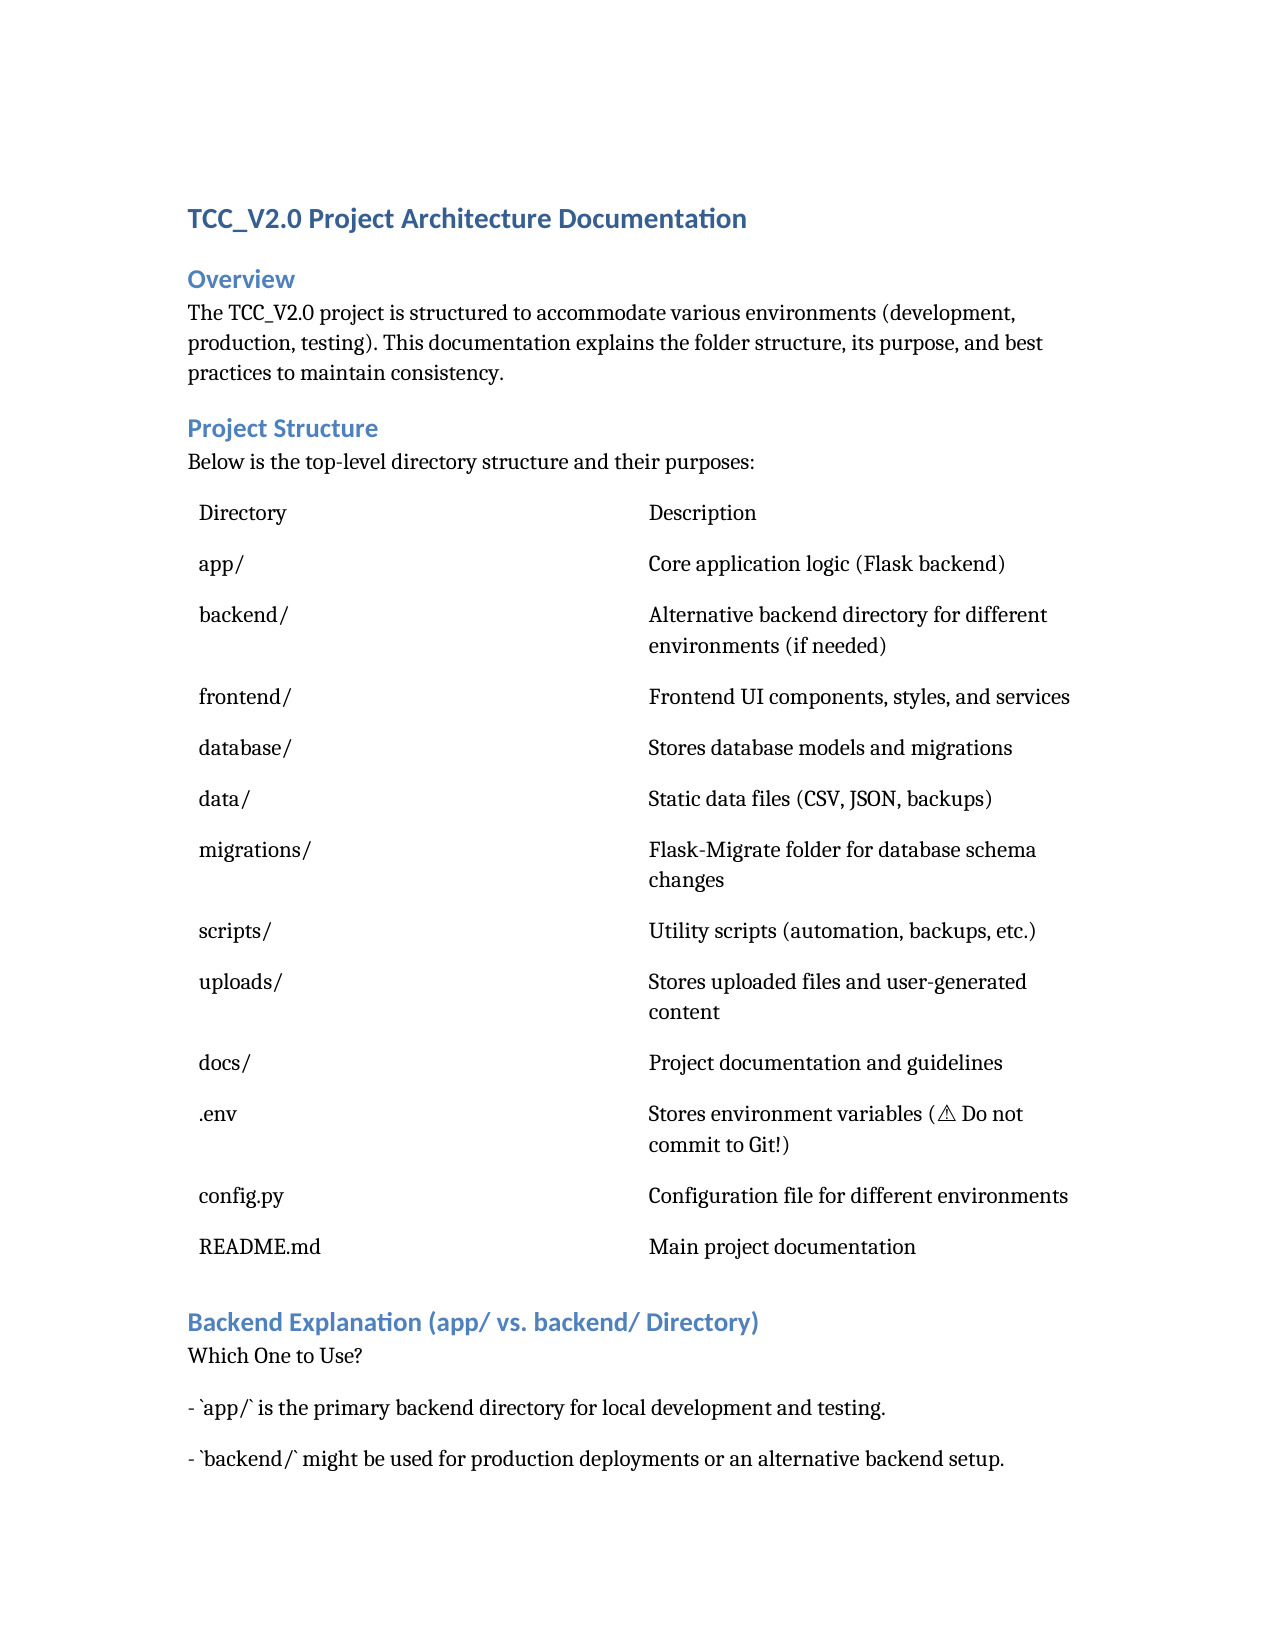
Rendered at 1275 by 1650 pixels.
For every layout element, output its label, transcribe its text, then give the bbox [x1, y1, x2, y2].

table_cell Stores uploaded files and user-generated content [638, 969, 1087, 1050]
text - `backend/` might be used for production deployments or an alternative backend setup. [187, 1445, 1087, 1472]
table_cell app/ [188, 551, 637, 602]
table_cell Stores environment variables (⚠️ Do not commit to Git!) [638, 1101, 1087, 1182]
table_cell docs/ [188, 1050, 637, 1101]
table_cell Stores database models and migrations [638, 735, 1087, 786]
table_cell config.py [188, 1183, 637, 1233]
table_cell database/ [188, 735, 637, 786]
table_cell Main project documentation [638, 1234, 1087, 1284]
table_cell Alternative backend directory for different environments (if needed) [638, 602, 1087, 683]
table_cell Project documentation and guidelines [638, 1050, 1087, 1101]
table_cell Core application logic (Flask backend) [638, 551, 1087, 602]
table_cell frontend/ [188, 684, 637, 734]
table_cell Flask-Migrate folder for database schema changes [638, 837, 1087, 918]
text The TCC_V2.0 project is structured to accommodate various environments (development, production, testing). This documentation explains the folder structure, its purpose, and best practices to maintain consistency. [187, 300, 1087, 386]
table_cell Configuration file for different environments [638, 1183, 1087, 1233]
text Which One to Use? [187, 1343, 1087, 1369]
subtitle Overview [187, 262, 1087, 295]
table_header Description [638, 500, 1087, 551]
table_cell Frontend UI components, styles, and services [638, 684, 1087, 734]
subtitle TCC_V2.0 Project Architecture Documentation [187, 200, 1087, 236]
table_header Directory [188, 500, 637, 551]
table_cell data/ [188, 786, 637, 837]
table_cell uploads/ [188, 969, 637, 1050]
table_cell Utility scripts (automation, backups, etc.) [638, 918, 1087, 969]
table_cell README.md [188, 1234, 637, 1284]
subtitle Backend Explanation (app/ vs. backend/ Directory) [187, 1305, 1087, 1338]
table_cell scripts/ [188, 918, 637, 969]
table_cell backend/ [188, 602, 637, 683]
table_cell migrations/ [188, 837, 637, 918]
table_cell .env [188, 1101, 637, 1182]
table_cell Static data files (CSV, JSON, backups) [638, 786, 1087, 837]
text Below is the top-level directory structure and their purposes: [187, 449, 1087, 475]
subtitle Project Structure [187, 411, 1087, 444]
text - `app/` is the primary backend directory for local development and testing. [187, 1394, 1087, 1421]
